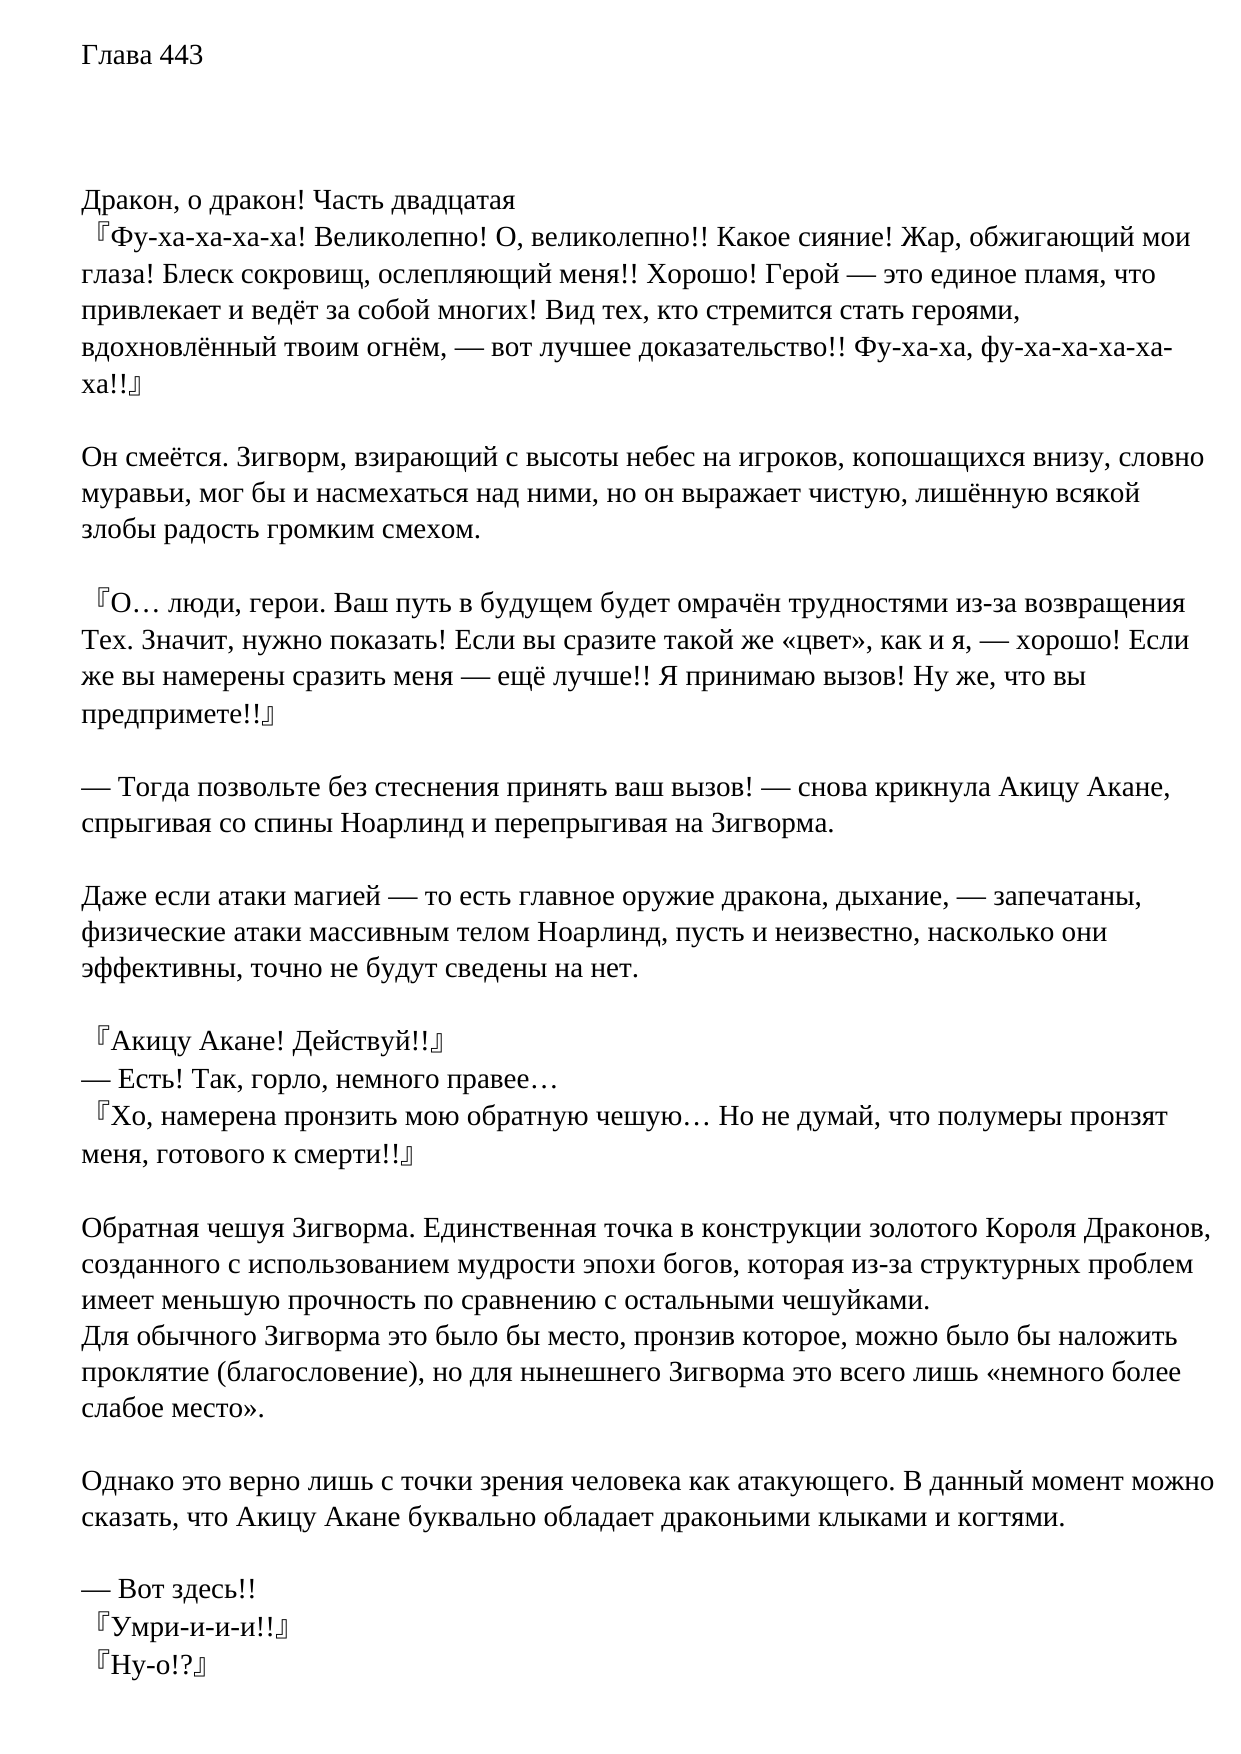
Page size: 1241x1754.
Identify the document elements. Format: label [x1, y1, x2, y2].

text [81, 37, 1215, 1718]
